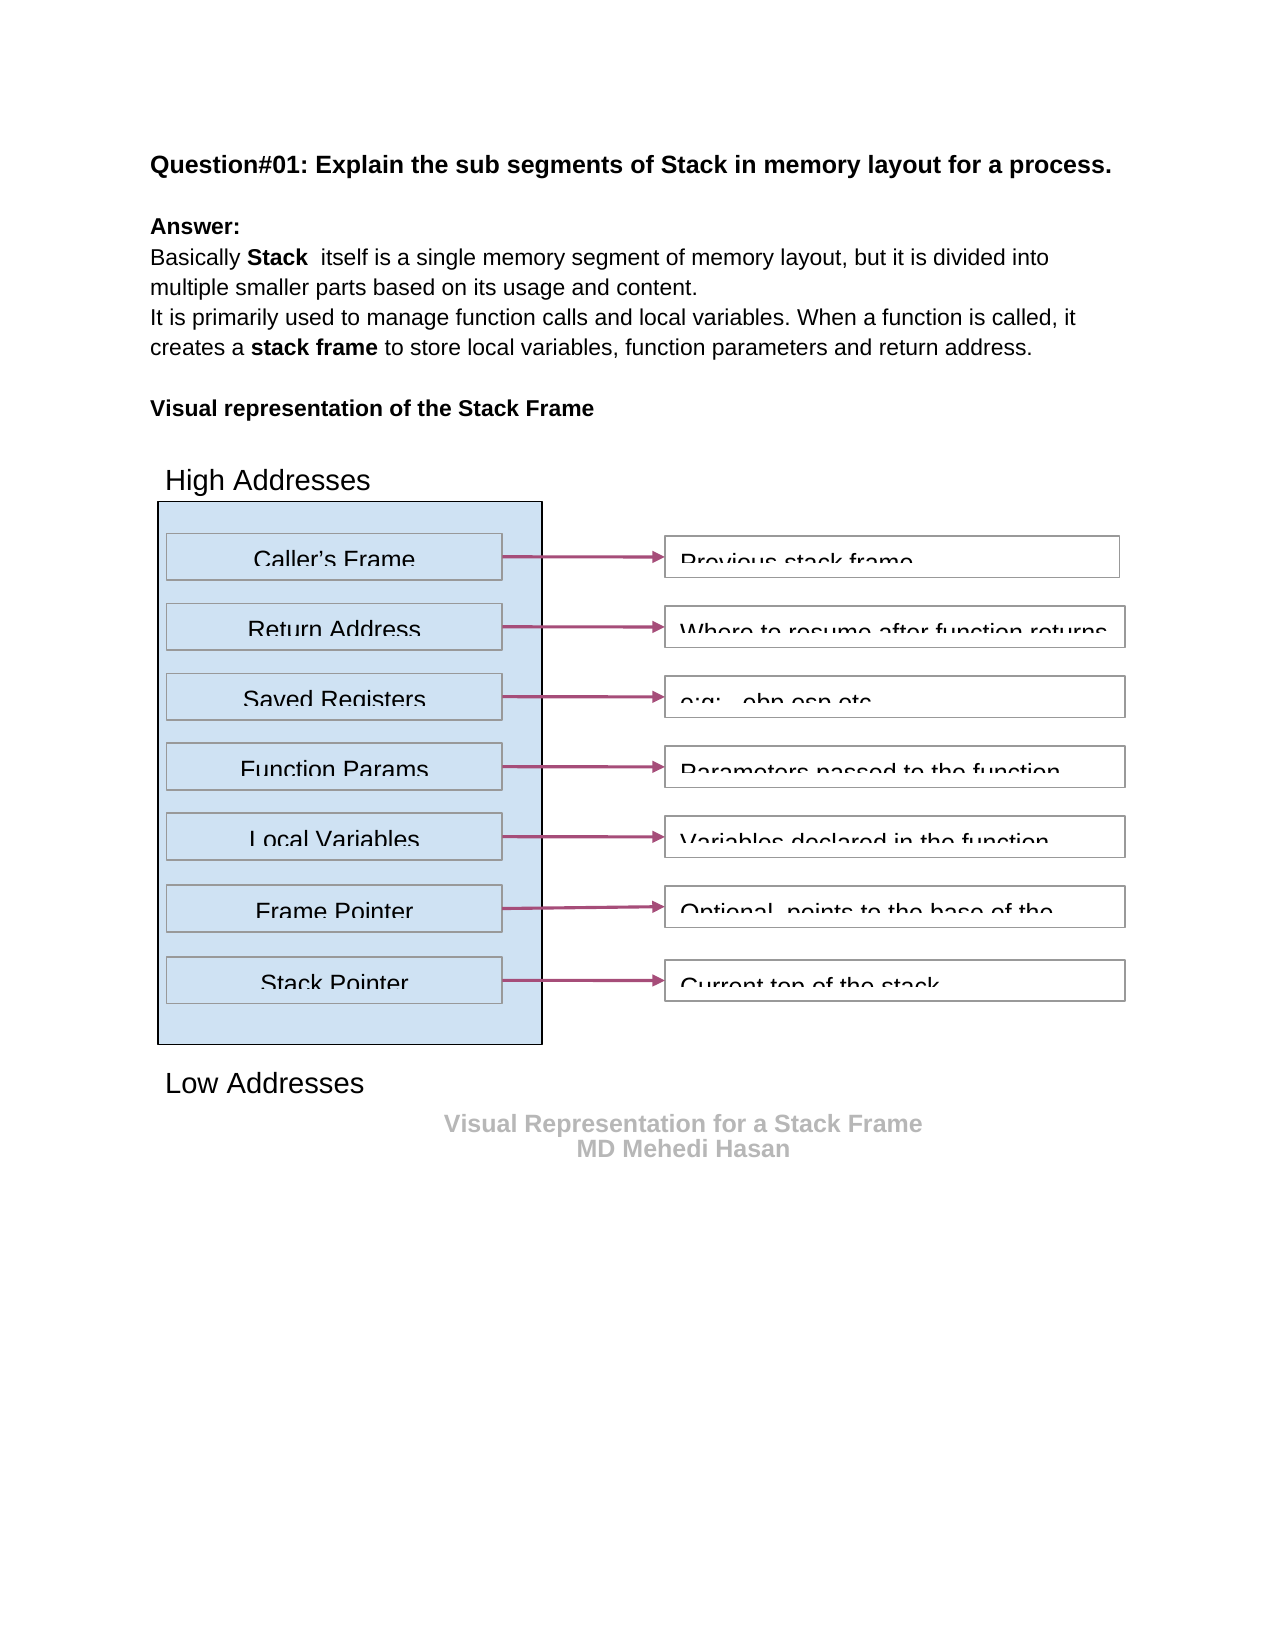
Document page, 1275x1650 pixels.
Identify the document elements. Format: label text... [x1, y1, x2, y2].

text Question#01: Explain the sub segments of Stack in memory layout for a process. [150, 150, 1125, 179]
text Visual representation of the Stack Frame [150, 394, 1125, 421]
text Basically Stack itself is a single memory segment of memory layout, but it is divided into multiple smaller parts based on its usage and content. [150, 243, 1125, 300]
text Answer: [150, 213, 1125, 239]
text It is primarily used to manage function calls and local variables. When a function is called, it creates a stack frame to store local variables, function parameters and return address. [150, 304, 1125, 360]
